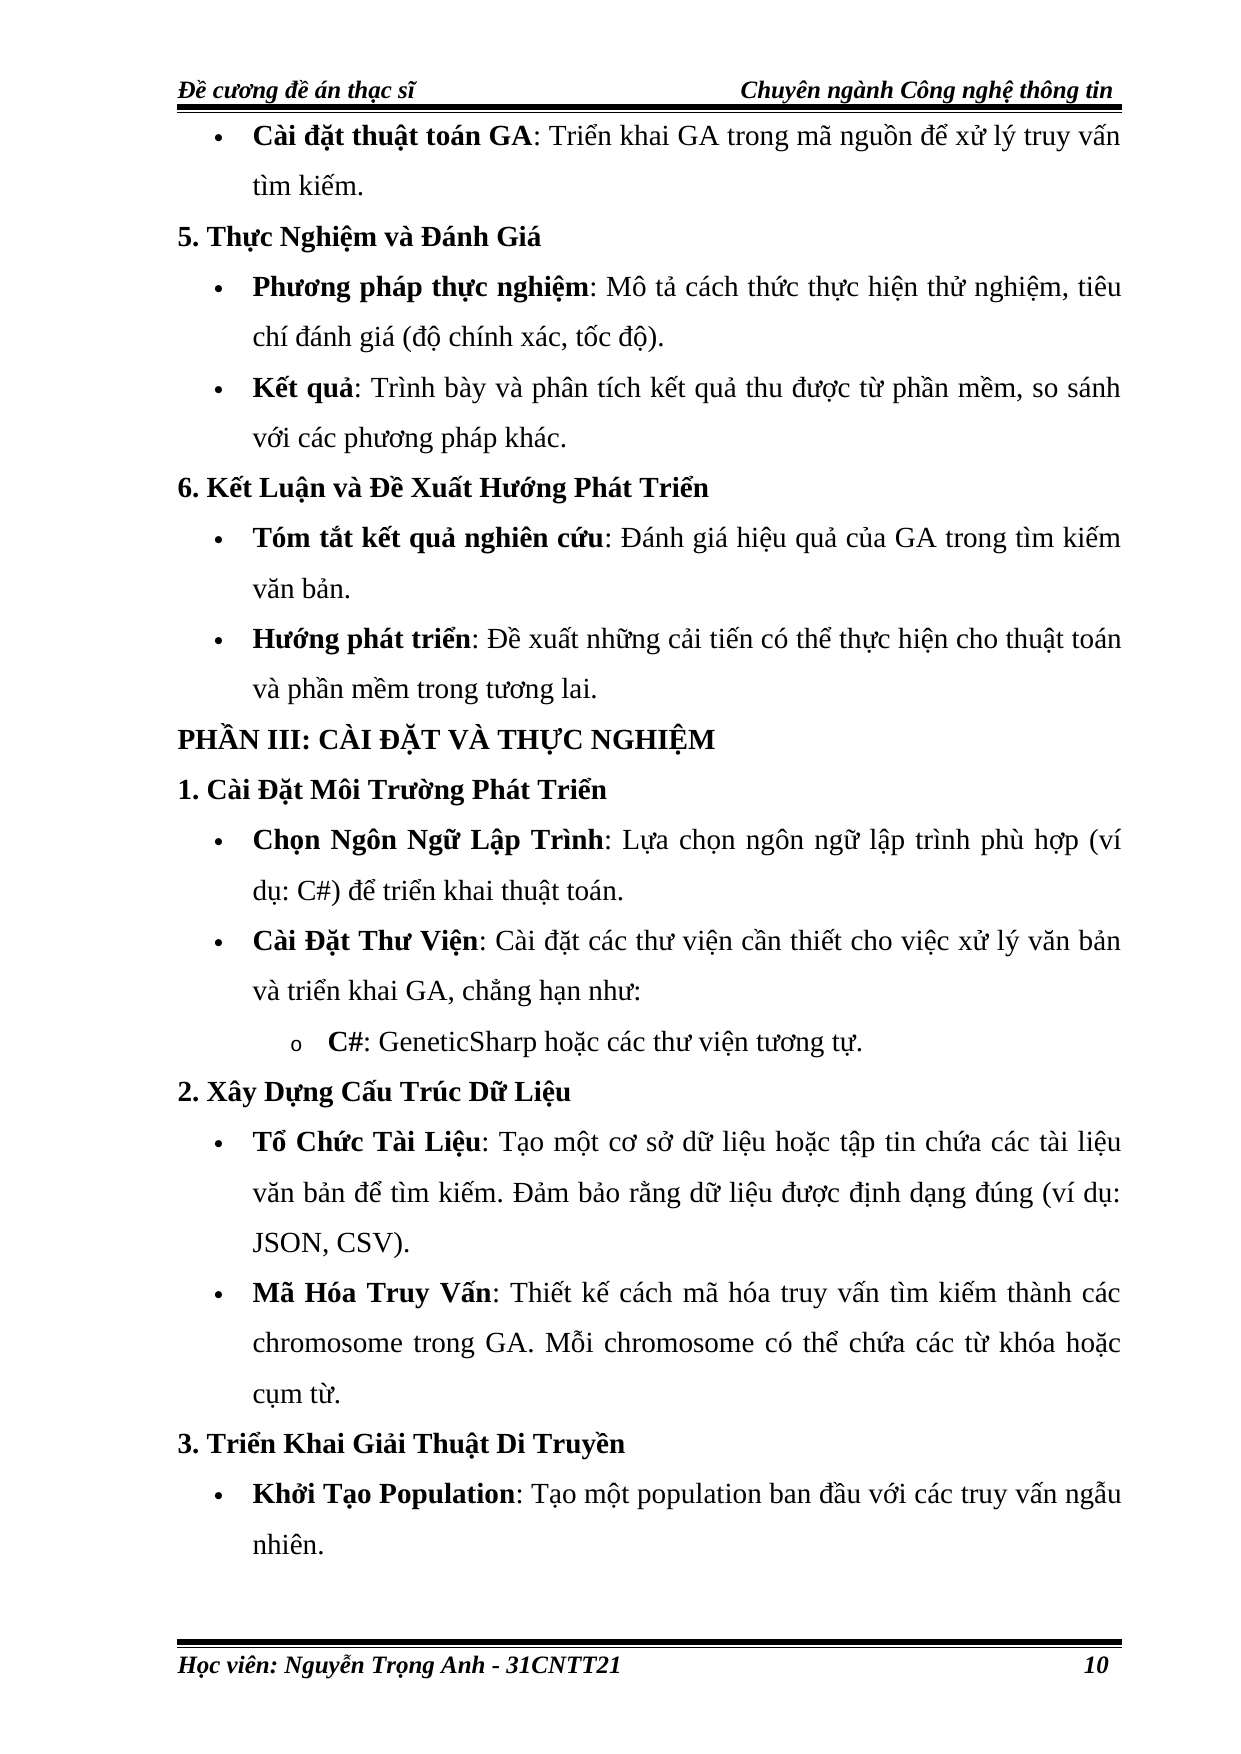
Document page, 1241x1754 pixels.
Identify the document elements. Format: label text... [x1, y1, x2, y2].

text PHẦN III: CÀI ĐẶT VÀ THỰC NGHIỆM [177, 722, 1122, 755]
text 5. Thực Nghiệm và Đánh Giá [177, 219, 1122, 252]
list Cài Đặt Thư Viện: Cài đặt các thư viện cần thiết cho việc xử lý văn bản và triển khai GA, chẳng hạn như: [215, 923, 1122, 1007]
text 2. Xây Dựng Cấu Trúc Dữ Liệu [177, 1074, 1122, 1108]
list Hướng phát triển: Đề xuất những cải tiến có thể thực hiện cho thuật toán và phần mềm trong tương lai. [215, 621, 1122, 705]
list Khởi Tạo Population: Tạo một population ban đầu với các truy vấn ngẫu nhiên. [215, 1477, 1122, 1560]
list Phương pháp thực nghiệm: Mô tả cách thức thực hiện thử nghiệm, tiêu chí đánh giá (độ chính xác, tốc độ). [215, 269, 1122, 353]
list Cài đặt thuật toán GA: Triển khai GA trong mã nguồn để xử lý truy vấn tìm kiếm. [215, 118, 1122, 202]
list Mã Hóa Truy Vấn: Thiết kế cách mã hóa truy vấn tìm kiếm thành các chromosome trong GA. Mỗi chromosome có thể chứa các từ khóa hoặc cụm từ. [215, 1275, 1122, 1409]
list Chọn Ngôn Ngữ Lập Trình: Lựa chọn ngôn ngữ lập trình phù hợp (ví dụ: C#) để triển khai thuật toán. [215, 822, 1122, 906]
list C#: GeneticSharp hoặc các thư viện tương tự. [290, 1024, 1122, 1057]
list Tổ Chức Tài Liệu: Tạo một cơ sở dữ liệu hoặc tập tin chứa các tài liệu văn bản để tìm kiếm. Đảm bảo rằng dữ liệu được định dạng đúng (ví dụ: JSON, CSV). [215, 1124, 1122, 1258]
list Tóm tắt kết quả nghiên cứu: Đánh giá hiệu quả của GA trong tìm kiếm văn bản. [215, 521, 1122, 604]
text 1. Cài Đặt Môi Trường Phát Triển [177, 772, 1122, 806]
text 6. Kết Luận và Đề Xuất Hướng Phát Triển [177, 470, 1122, 504]
list Kết quả: Trình bày và phân tích kết quả thu được từ phần mềm, so sánh với các phương pháp khác. [215, 370, 1122, 453]
text 3. Triển Khai Giải Thuật Di Truyền [177, 1426, 1122, 1460]
